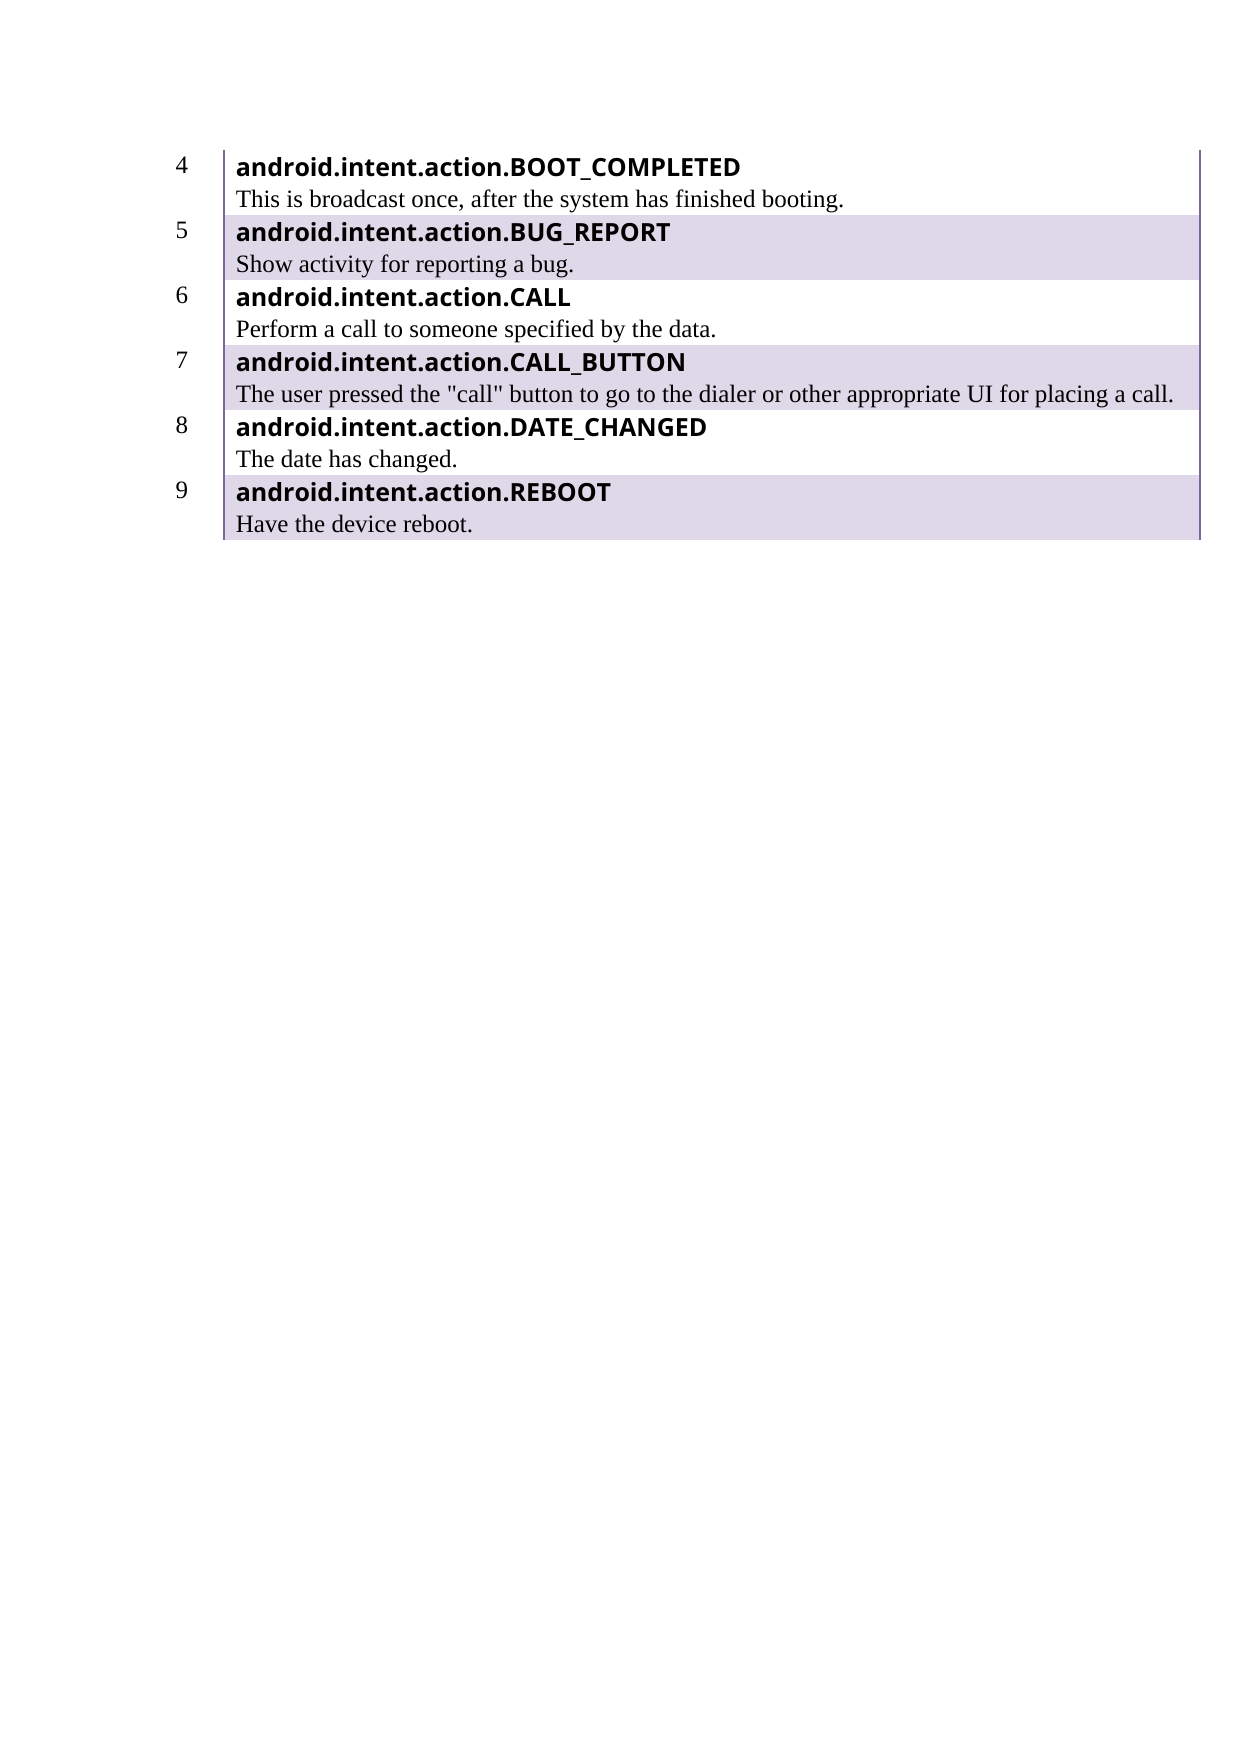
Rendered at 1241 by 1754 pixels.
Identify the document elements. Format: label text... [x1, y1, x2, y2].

table_cell android.intent.action.BUG_REPORT Show activity for reporting a bug. [225, 215, 1199, 280]
table_cell 7 [139, 345, 223, 410]
table_cell android.intent.action.REBOOT Have the device reboot. [225, 475, 1199, 540]
table_cell 5 [139, 215, 223, 280]
table_cell android.intent.action.CALL_BUTTON The user pressed the "call" button to go to the dialer or other appropriate UI for placing a call. [225, 345, 1199, 410]
table_cell 9 [139, 475, 223, 540]
table_cell android.intent.action.DATE_CHANGED The date has changed. [225, 410, 1199, 475]
table_cell android.intent.action.BOOT_COMPLETED This is broadcast once, after the system has finished booting. [225, 150, 1199, 215]
table_cell 6 [139, 280, 223, 345]
table_cell android.intent.action.CALL Perform a call to someone specified by the data. [225, 280, 1199, 345]
table_cell 4 [139, 150, 223, 215]
table_cell 8 [139, 410, 223, 475]
